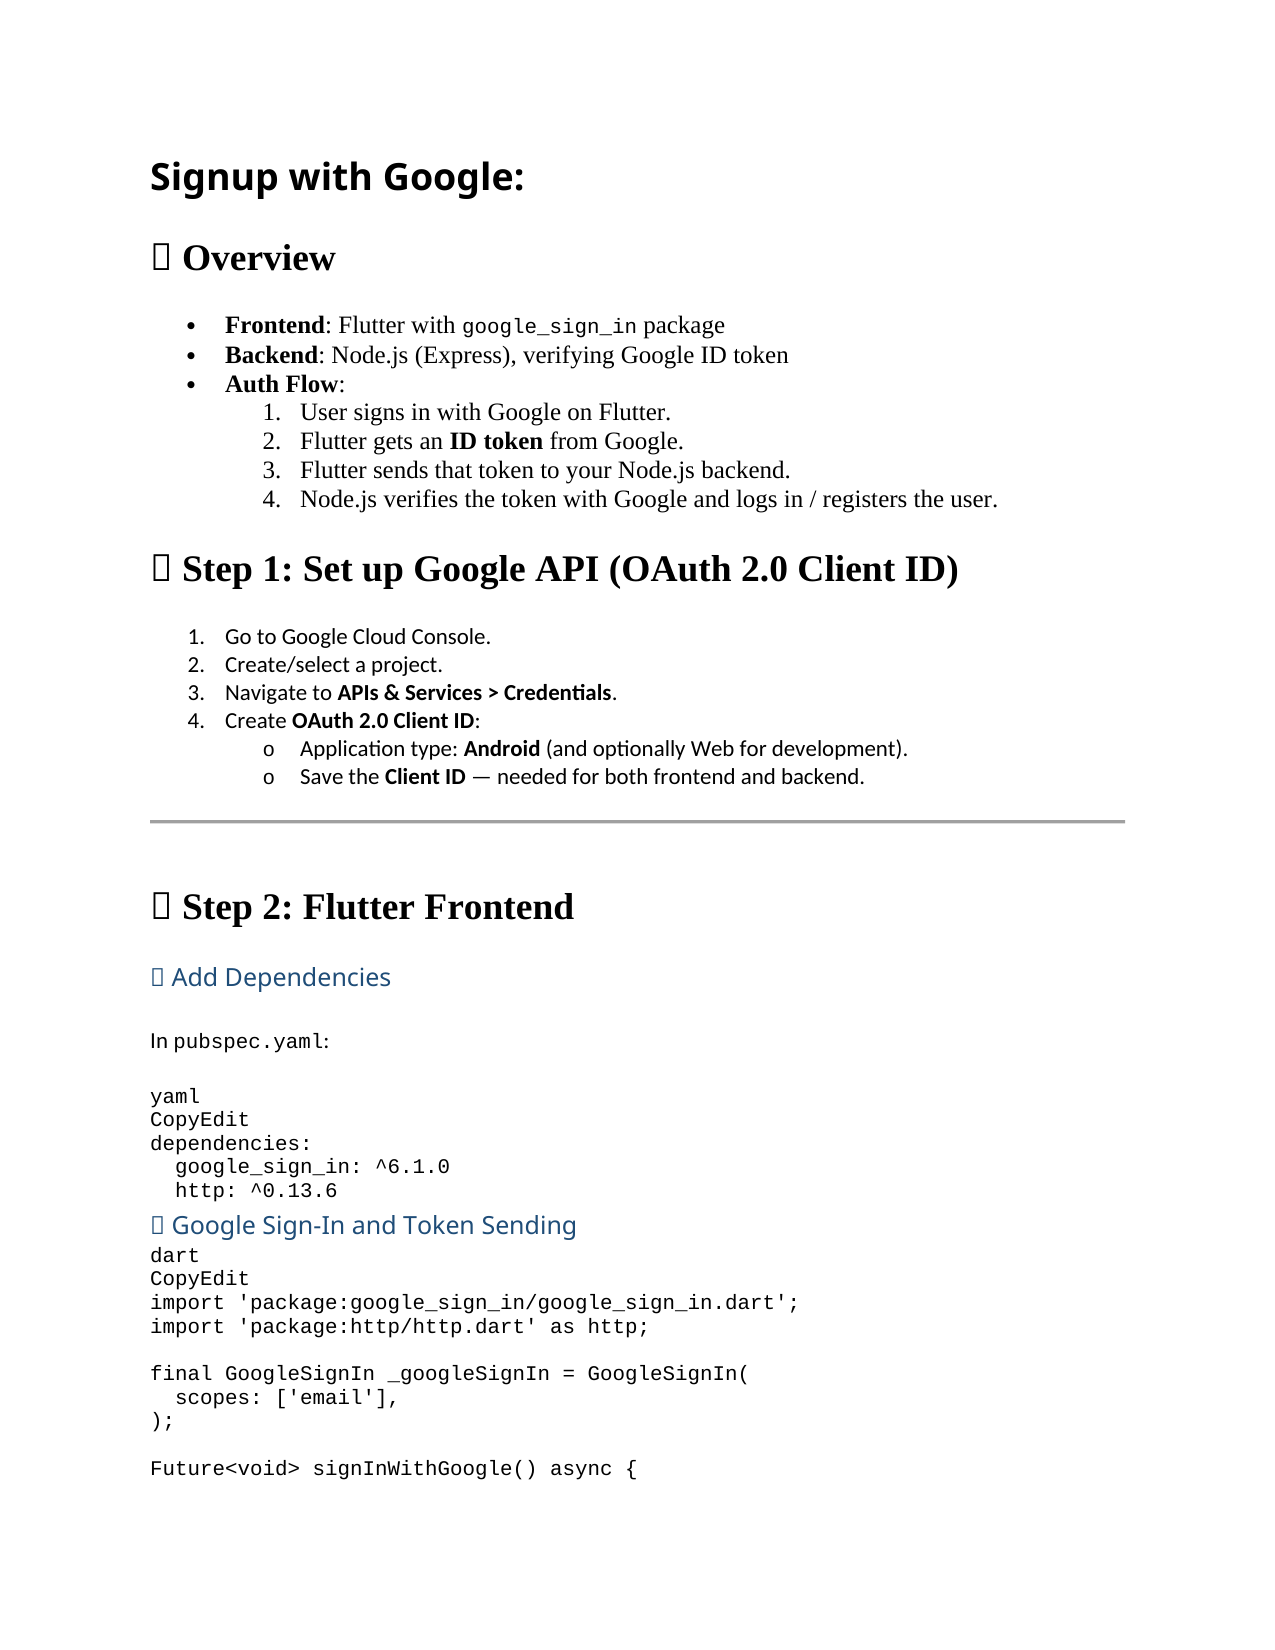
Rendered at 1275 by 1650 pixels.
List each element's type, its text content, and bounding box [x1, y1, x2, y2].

text http: ^0.13.6 [150, 1180, 1125, 1204]
list Navigate to APIs & Services > Credentials. [187, 678, 1125, 706]
text import 'package:http/http.dart' as http; [150, 1316, 1125, 1339]
text CopyEdit [150, 1109, 1125, 1133]
text import 'package:google_sign_in/google_sign_in.dart'; [150, 1292, 1125, 1316]
subtitle 🔐 Google Sign-In and Token Sending [150, 1208, 1125, 1242]
subtitle 🔌 Add Dependencies [150, 960, 1125, 994]
list Backend: Node.js (Express), verifying Google ID token [187, 340, 1125, 369]
list Node.js verifies the token with Google and logs in / registers the user. [262, 484, 1125, 512]
list Frontend: Flutter with google_sign_in package [187, 310, 1125, 340]
subtitle ✅ Step 1: Set up Google API (OAuth 2.0 Client ID) [150, 542, 1125, 593]
text yaml [150, 1086, 1125, 1109]
text dependencies: [150, 1133, 1125, 1157]
text google_sign_in: ^6.1.0 [150, 1157, 1125, 1180]
text final GoogleSignIn _googleSignIn = GoogleSignIn( [150, 1363, 1125, 1387]
text 🚧 Overview [150, 230, 1125, 281]
text Future<void> signInWithGoogle() async { [150, 1458, 1125, 1481]
text Signup with Google: [150, 150, 1125, 201]
list Application type: Android (and optionally Web for development). [262, 734, 1125, 762]
text In pubspec.yaml: [150, 1026, 1125, 1054]
list Go to Google Cloud Console. [187, 622, 1125, 650]
text ); [150, 1410, 1125, 1434]
text dart [150, 1245, 1125, 1268]
text scopes: ['email'], [150, 1387, 1125, 1410]
list Create/select a project. [187, 650, 1125, 678]
subtitle ✅ Step 2: Flutter Frontend [150, 879, 1125, 931]
list Flutter gets an ID token from Google. [262, 426, 1125, 455]
list User signs in with Google on Flutter. [262, 397, 1125, 426]
text CopyEdit [150, 1268, 1125, 1292]
list Auth Flow: [187, 369, 1125, 397]
list Flutter sends that token to your Node.js backend. [262, 455, 1125, 484]
list Create OAuth 2.0 Client ID: [187, 706, 1125, 734]
list Save the Client ID — needed for both frontend and backend. [262, 762, 1125, 791]
